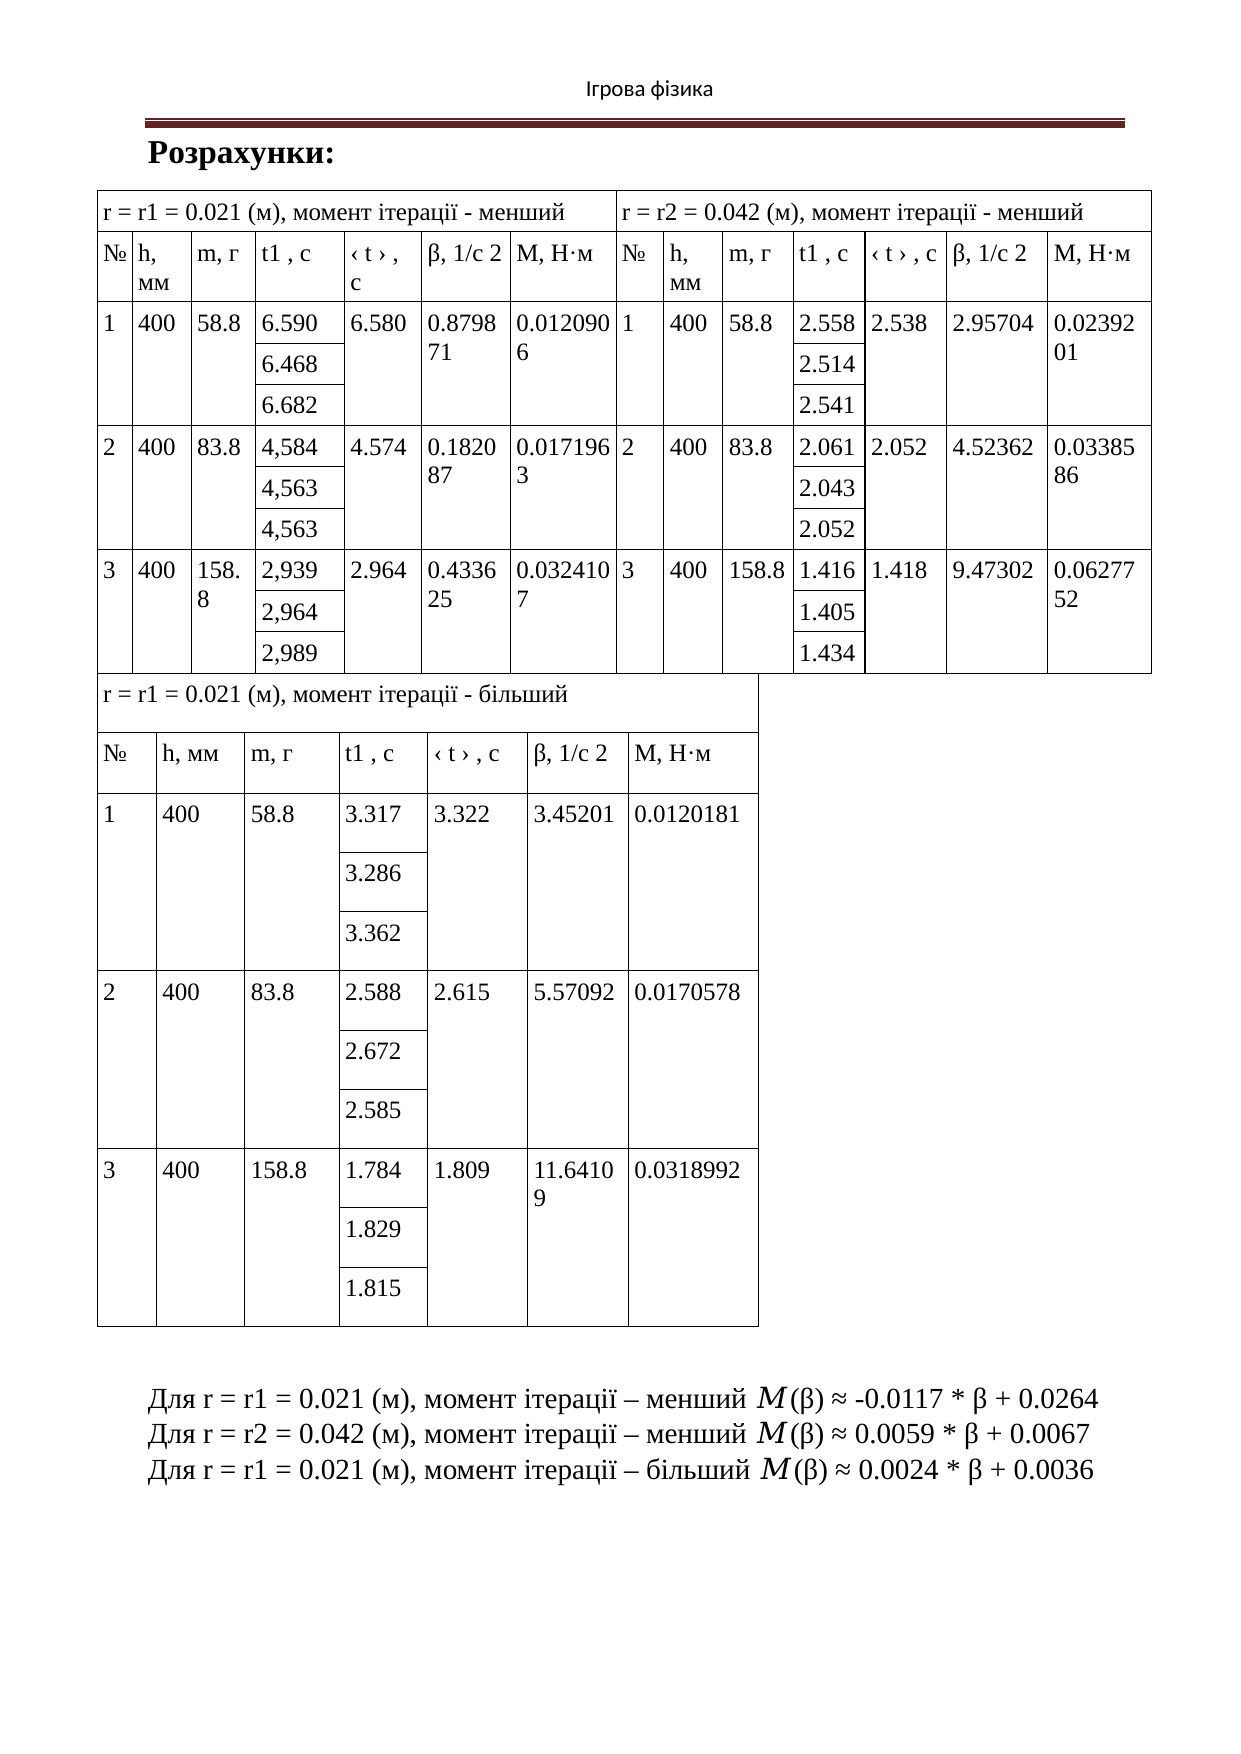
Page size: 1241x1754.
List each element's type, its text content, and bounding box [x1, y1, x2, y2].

table_cell h, мм [133, 232, 191, 301]
table_cell 400 [664, 302, 722, 425]
table_cell 0.0120181 [629, 794, 758, 970]
table_cell 3.286 [340, 853, 427, 911]
table_cell 2.043 [794, 467, 864, 507]
table_cell 2 [98, 426, 132, 549]
table_cell 3.45201 [528, 794, 628, 970]
table_cell 2.052 [866, 426, 946, 549]
table_cell 2.538 [866, 302, 946, 425]
table_cell 9.47302 [947, 550, 1047, 672]
table_cell 2.585 [340, 1090, 427, 1148]
table_cell M, Н·м [629, 733, 758, 792]
table_cell 2.052 [794, 509, 864, 549]
table_cell 1 [98, 302, 132, 425]
table_cell 6.468 [256, 344, 344, 384]
text Для r = r1 = 0.021 (м), момент ітерації – більший 𝑀(β) ≈ 0.0024 * β + 0.0036 [148, 1450, 1152, 1485]
table_cell t1 , c [256, 232, 344, 301]
table_cell 2 [98, 971, 156, 1148]
table_cell 83.8 [245, 971, 339, 1148]
table_cell r = r1 = 0.021 (м), момент ітерації - більший [98, 674, 758, 732]
table_cell 2.558 [794, 302, 864, 342]
table_cell 3 [98, 550, 132, 672]
table_cell 2.95704 [947, 302, 1047, 425]
table_cell 1.784 [340, 1149, 427, 1207]
table_cell β, 1/c 2 [947, 232, 1047, 301]
table_cell 2.514 [794, 344, 864, 384]
table_cell 158.8 [192, 550, 255, 672]
table_cell 3.317 [340, 794, 427, 852]
table_cell 400 [157, 794, 244, 970]
table_cell 0.0627752 [1048, 550, 1151, 672]
table_cell 1 [617, 302, 663, 425]
table_cell 3 [617, 550, 663, 672]
table_cell 0.0324107 [511, 550, 616, 672]
table_cell 400 [157, 1149, 244, 1326]
table_cell m, г [192, 232, 255, 301]
table_cell 4,584 [256, 426, 344, 466]
table_cell № [98, 733, 156, 792]
table_cell β, 1/c 2 [422, 232, 510, 301]
table_cell 2.615 [428, 971, 527, 1148]
table_cell 2,964 [256, 591, 344, 631]
table_cell 3.322 [428, 794, 527, 970]
table_cell 1.418 [866, 550, 946, 672]
table_cell 6.590 [256, 302, 344, 342]
table_cell 83.8 [192, 426, 255, 549]
table_cell 1.434 [794, 632, 864, 672]
table_cell 11.64109 [528, 1149, 628, 1326]
table_cell 2.964 [345, 550, 421, 672]
table_cell h, мм [157, 733, 244, 792]
table_cell 158.8 [723, 550, 793, 672]
table_cell 5.57092 [528, 971, 628, 1148]
table_cell 3 [98, 1149, 156, 1326]
table_cell 4.52362 [947, 426, 1047, 549]
table_cell 0.879871 [422, 302, 510, 425]
table_cell 0.0170578 [629, 971, 758, 1148]
table_cell 1 [98, 794, 156, 970]
table_cell 58.8 [245, 794, 339, 970]
table_cell 1.815 [340, 1268, 427, 1326]
table_cell 4,563 [256, 467, 344, 507]
text Для r = r2 = 0.042 (м), момент ітерації – менший 𝑀(β) ≈ 0.0059 * β + 0.0067 [148, 1415, 1152, 1450]
table_cell 158.8 [245, 1149, 339, 1326]
table_cell 4,563 [256, 509, 344, 549]
table_cell 400 [664, 426, 722, 549]
table_cell 83.8 [723, 426, 793, 549]
table_cell ‹ t › , c [345, 232, 421, 301]
table_cell 1.405 [794, 591, 864, 631]
table_cell 1.809 [428, 1149, 527, 1326]
table_cell M, Н·м [1048, 232, 1151, 301]
table_cell M, Н·м [511, 232, 616, 301]
table_cell 0.182087 [422, 426, 510, 549]
table_cell 1.416 [794, 550, 864, 590]
table_cell m, г [723, 232, 793, 301]
table_cell 0.0338586 [1048, 426, 1151, 549]
table_cell 0.0171963 [511, 426, 616, 549]
table_cell 400 [133, 302, 191, 425]
table_cell 0.0239201 [1048, 302, 1151, 425]
table_header r = r2 = 0.042 (м), момент ітерації - менший [617, 191, 1151, 231]
table_cell 2.541 [794, 385, 864, 425]
table_cell 1.829 [340, 1208, 427, 1267]
table_cell ‹ t › , c [428, 733, 527, 792]
table_cell 0.433625 [422, 550, 510, 672]
table_cell № [98, 232, 132, 301]
table_cell 58.8 [192, 302, 255, 425]
table_cell m, г [245, 733, 339, 792]
table_cell 2.672 [340, 1031, 427, 1089]
table_cell h, мм [664, 232, 722, 301]
text Розрахунки: [148, 132, 1152, 170]
table_cell 400 [157, 971, 244, 1148]
table_header r = r1 = 0.021 (м), момент ітерації - менший [98, 191, 616, 231]
table_cell 400 [133, 550, 191, 672]
table_cell β, 1/c 2 [528, 733, 628, 792]
table_cell 58.8 [723, 302, 793, 425]
table_cell 2.588 [340, 971, 427, 1029]
table_cell 0.0120906 [511, 302, 616, 425]
table_cell 3.362 [340, 912, 427, 970]
table_cell 400 [664, 550, 722, 672]
table_cell ‹ t › , c [866, 232, 946, 301]
table_cell 4.574 [345, 426, 421, 549]
table_cell 2.061 [794, 426, 864, 466]
table_cell t1 , c [340, 733, 427, 792]
table_cell № [617, 232, 663, 301]
table_cell t1 , c [794, 232, 864, 301]
table_cell 6.682 [256, 385, 344, 425]
text Для r = r1 = 0.021 (м), момент ітерації – менший 𝑀(β) ≈ -0.0117 * β + 0.0264 [148, 1380, 1152, 1415]
table_cell 400 [133, 426, 191, 549]
table_cell 6.580 [345, 302, 421, 425]
table_cell 2,989 [256, 632, 344, 672]
table_cell 2 [617, 426, 663, 549]
table_cell 0.0318992 [629, 1149, 758, 1326]
table_cell 2,939 [256, 550, 344, 590]
